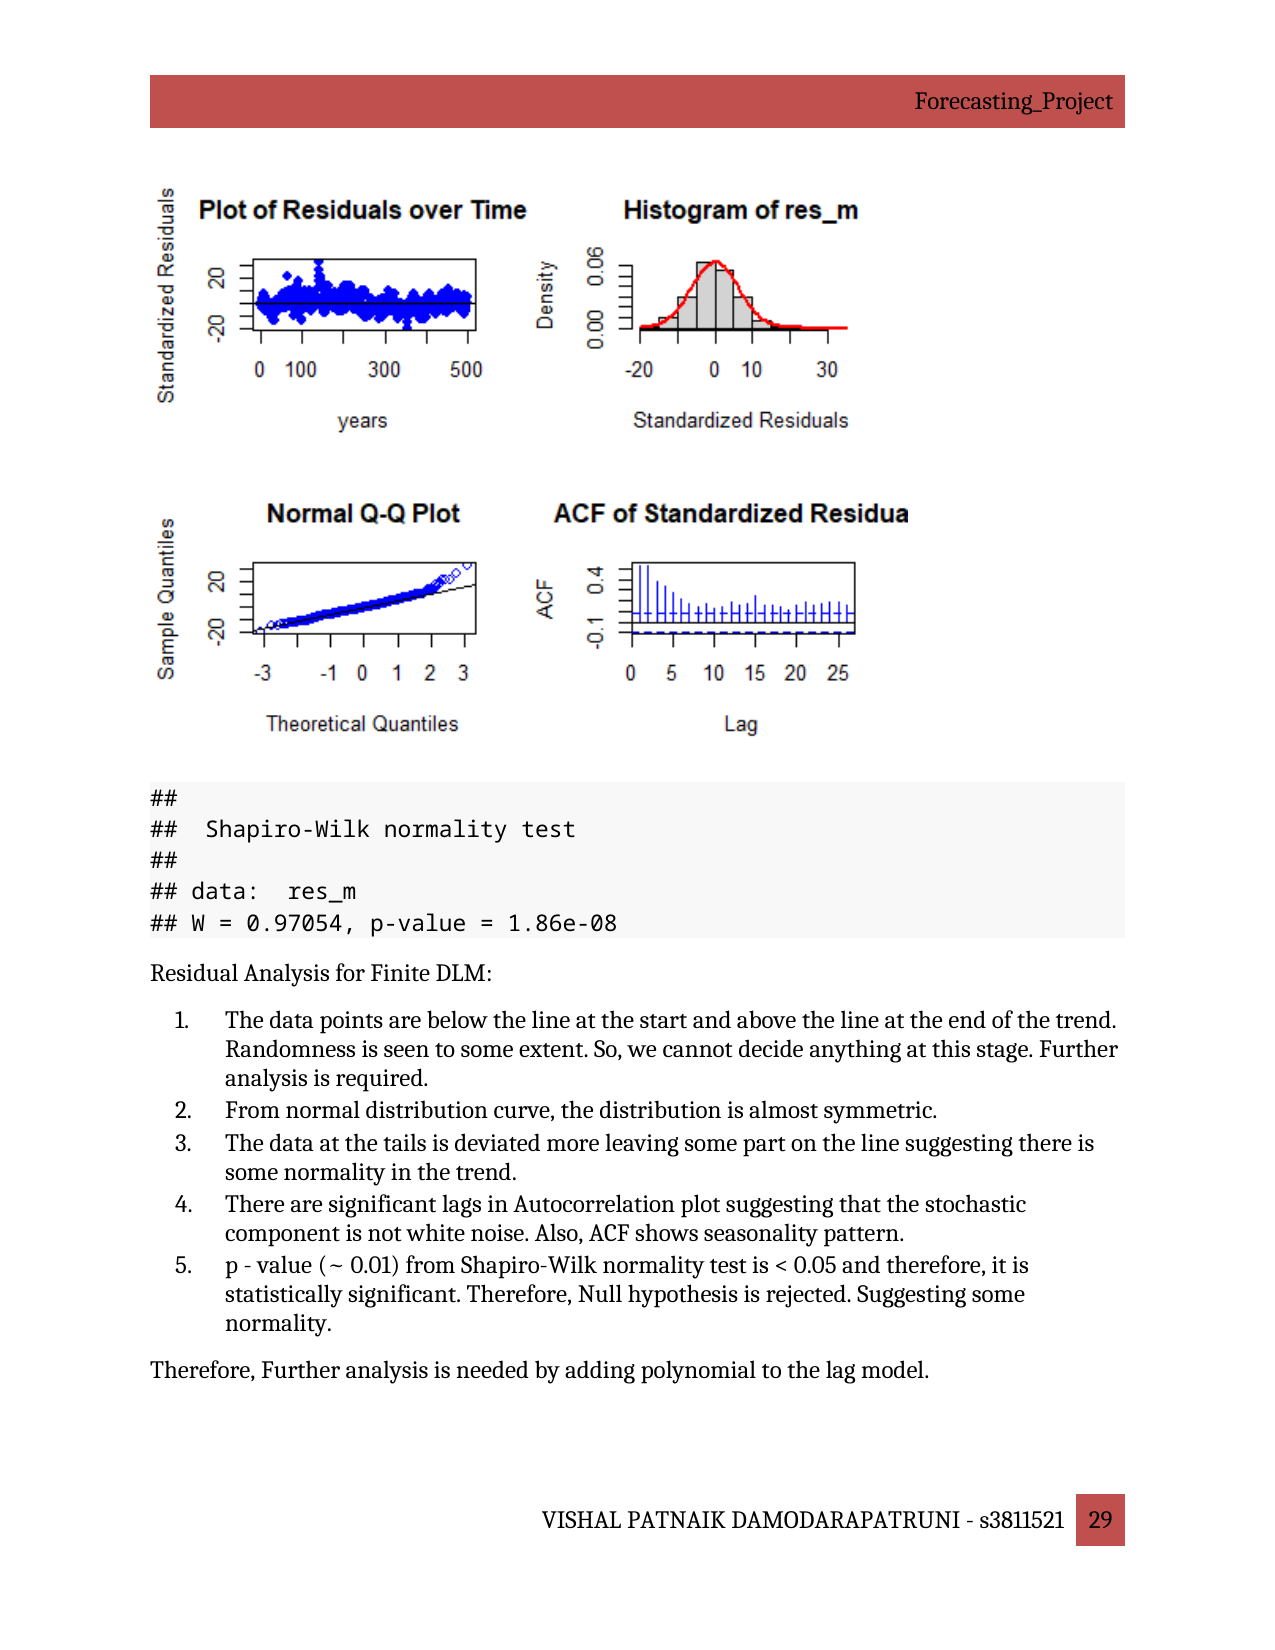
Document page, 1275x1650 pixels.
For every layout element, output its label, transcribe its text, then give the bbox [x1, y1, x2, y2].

list p - value (~ 0.01) from Shapiro-Wilk normality test is < 0.05 and therefore, it is statistically significant. Therefore, Null hypothesis is rejected. Suggesting some normality. [175, 1251, 1125, 1337]
picture [150, 156, 908, 763]
list The data at the tails is deviated more leaving some part on the line suggesting there is some normality in the trend. [175, 1129, 1125, 1186]
list From normal distribution curve, the distribution is almost symmetric. [175, 1096, 1125, 1125]
text Therefore, Further analysis is needed by adding polynomial to the lag model. [150, 1356, 1125, 1385]
text ## ## Shapiro-Wilk normality test ## ## data: res_m ## W = 0.97054, p-value = 1.86e-08 [150, 782, 1125, 938]
list The data points are below the line at the start and above the line at the end of the trend. Randomness is seen to some extent. So, we cannot decide anything at this stage. Further analysis is required. [175, 1006, 1125, 1092]
list There are significant lags in Autocorrelation plot suggesting that the stochastic component is not white noise. Also, ACF shows seasonality pattern. [175, 1190, 1125, 1247]
text Residual Analysis for Finite DLM: [150, 959, 1125, 987]
